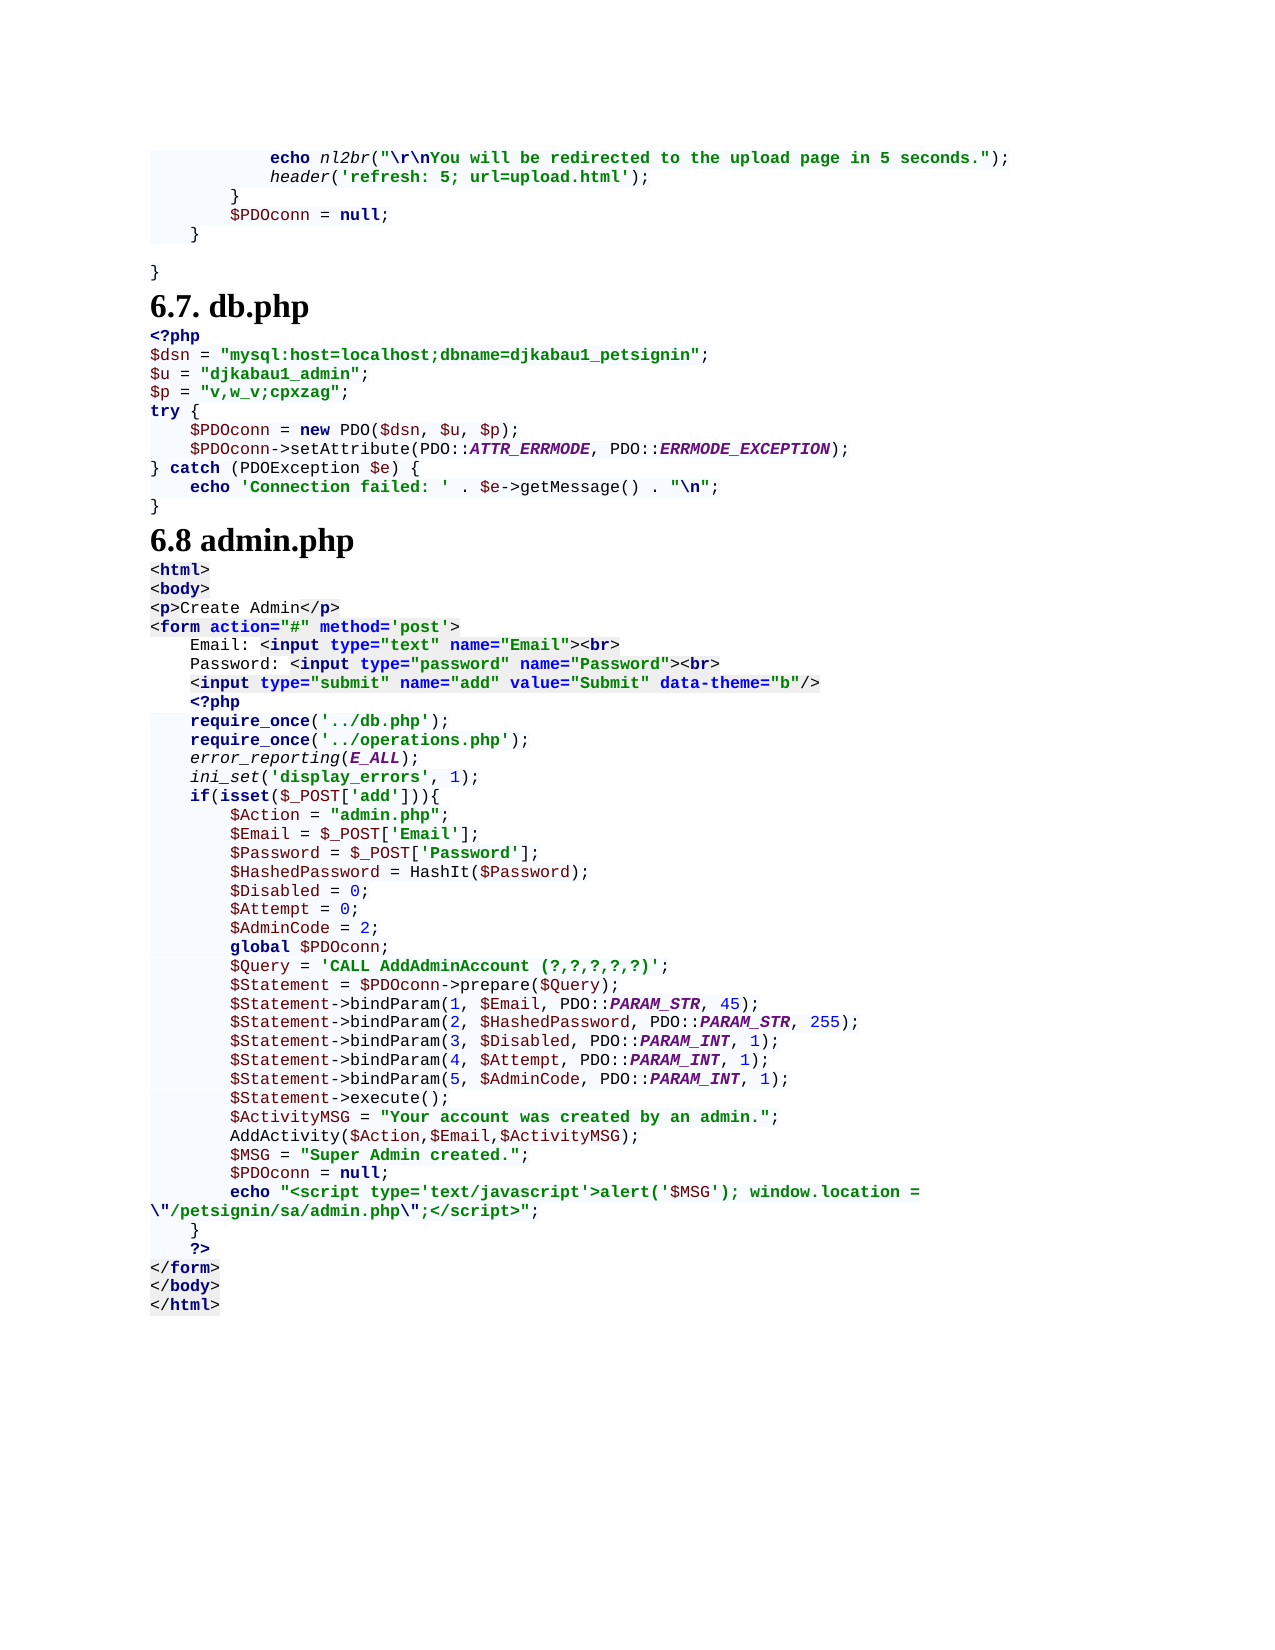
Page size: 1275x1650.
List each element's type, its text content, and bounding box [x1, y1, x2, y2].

subtitle 6.8 admin.php [150, 520, 1125, 558]
text <?php $dsn = "mysql:host=localhost;dbname=djkabau1_petsignin"; $u = "djkabau1_admin"; $p = "v,w_v;cpxzag"; try { $PDOconn = new PDO($dsn, $u, $p); $PDOconn->setAttribute(PDO::ATTR_ERRMODE, PDO::ERRMODE_EXCEPTION); } catch (PDOException $e) { echo 'Connection failed: ' . $e->getMessage() . "\n"; } [150, 327, 1125, 516]
subtitle 6.7. db.php [150, 286, 1125, 324]
text <html> <body> <p>Create Admin</p> <form action="#" method='post'> Email: <input type="text" name="Email"><br> Password: <input type="password" name="Password"><br> <input type="submit" name="add" value="Submit" data-theme="b"/> <?php require_once('../db.php'); require_once('../operations.php'); error_reporting(E_ALL); ini_set('display_errors', 1); if(isset($_POST['add'])){ $Action = "admin.php"; $Email = $_POST['Email']; $Password = $_POST['Password']; $HashedPassword = HashIt($Password); $Disabled = 0; $Attempt = 0; $AdminCode = 2; global $PDOconn; $Query = 'CALL AddAdminAccount (?,?,?,?,?)'; $Statement = $PDOconn->prepare($Query); $Statement->bindParam(1, $Email, PDO::PARAM_STR, 45); $Statement->bindParam(2, $HashedPassword, PDO::PARAM_STR, 255); $Statement->bindParam(3, $Disabled, PDO::PARAM_INT, 1); $Statement->bindParam(4, $Attempt, PDO::PARAM_INT, 1); $Statement->bindParam(5, $AdminCode, PDO::PARAM_INT, 1); $Statement->execute(); $ActivityMSG = "Your account was created by an admin."; AddActivity($Action,$Email,$ActivityMSG); $MSG = "Super Admin created."; $PDOconn = null; echo "<script type='text/javascript'>alert('$MSG'); window.location = \"/petsignin/sa/admin.php\";</script>"; } ?> </form> </body> </html> [150, 562, 1125, 1316]
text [150, 150, 1125, 282]
